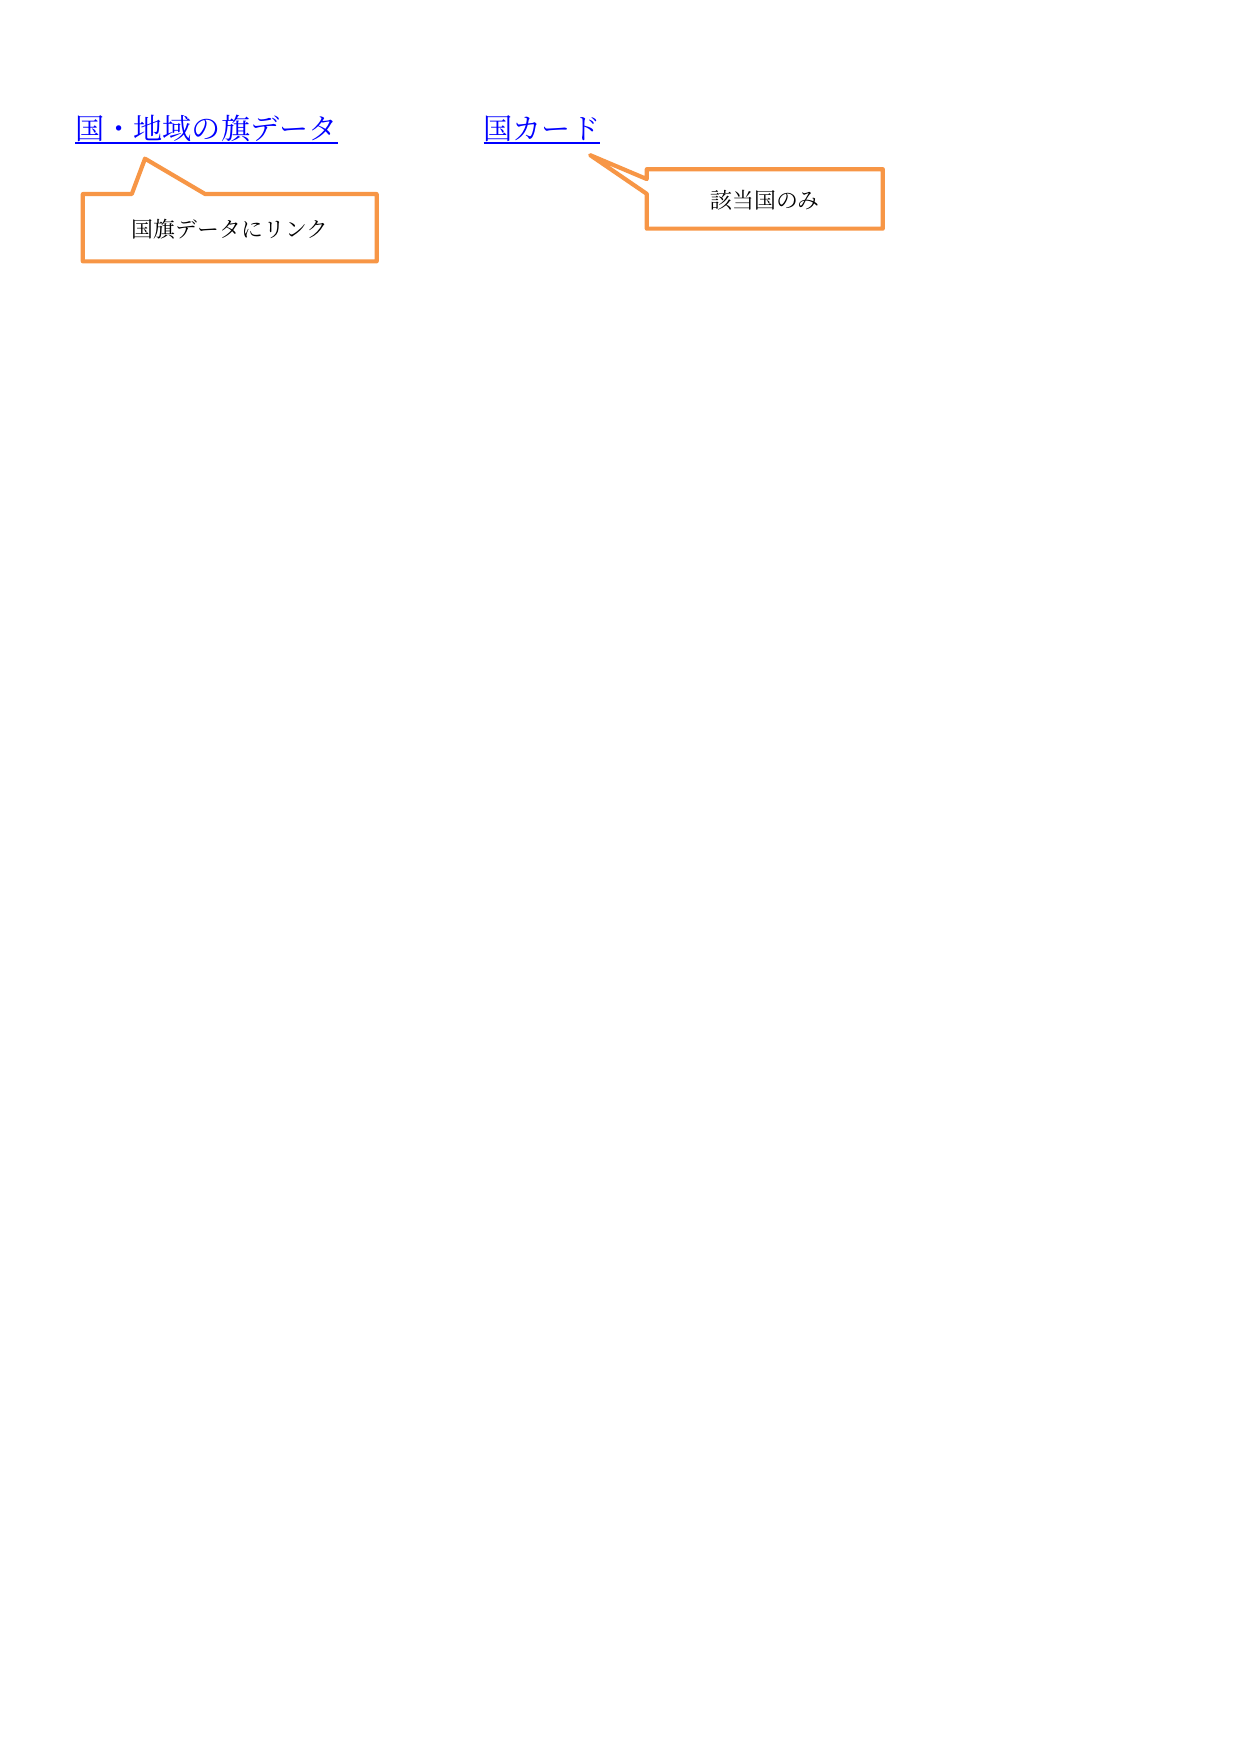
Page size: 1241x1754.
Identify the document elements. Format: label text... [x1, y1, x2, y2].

text 国・地域の旗データ 国カード [75, 89, 1165, 164]
